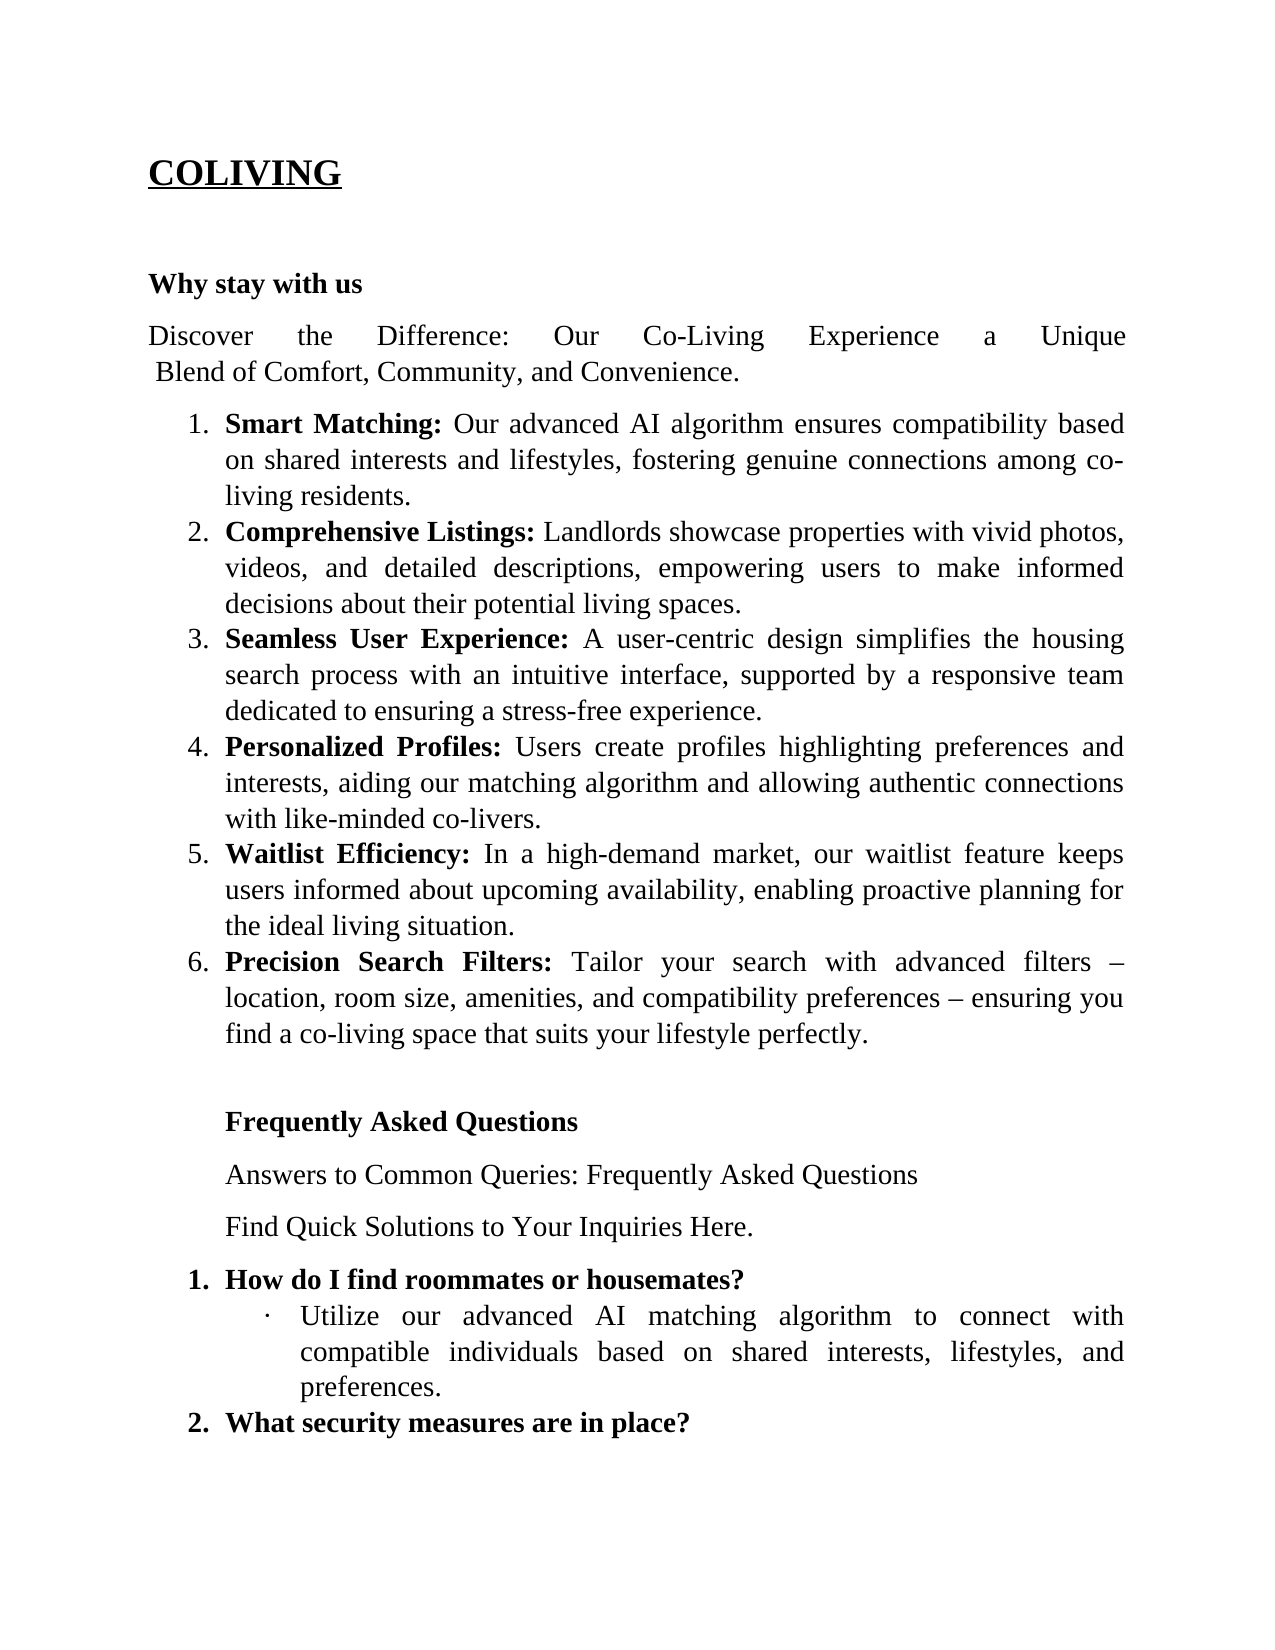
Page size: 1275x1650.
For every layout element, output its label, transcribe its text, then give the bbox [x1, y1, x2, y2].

text Discover the Difference: Our Co-Living Experience a Unique Blend of Comfort, Community, and Convenience. [148, 318, 1127, 388]
list Waitlist Efficiency: In a high-demand market, our waitlist feature keeps users informed about upcoming availability, enabling proactive planning for the ideal living situation. [187, 837, 1125, 942]
list Precision Search Filters: Tailor your search with advanced filters – location, room size, amenities, and compatibility preferences – ensuring you find a co-living space that suits your lifestyle perfectly. [187, 944, 1125, 1049]
text Find Quick Solutions to Your Inquiries Here. [225, 1209, 1127, 1243]
list Personalized Profiles: Users create profiles highlighting preferences and interests, aiding our matching algorithm and allowing authentic connections with like-minded co-livers. [187, 729, 1125, 834]
list What security measures are in place? [187, 1405, 1125, 1439]
list Utilize our advanced AI matching algorithm to connect with compatible individuals based on shared interests, lifestyles, and preferences. [262, 1298, 1125, 1403]
text Answers to Common Queries: Frequently Asked Questions [225, 1157, 1127, 1191]
text COLIVING [148, 150, 1127, 193]
list Seamless User Experience: A user-centric design simplifies the housing search process with an intuitive interface, supported by a responsive team dedicated to ensuring a stress-free experience. [187, 622, 1125, 727]
list Comprehensive Listings: Landlords showcase properties with vivid photos, videos, and detailed descriptions, empowering users to make informed decisions about their potential living spaces. [187, 514, 1125, 619]
list How do I find roommates or housemates? [187, 1262, 1125, 1296]
text Why stay with us [148, 266, 1127, 299]
list Smart Matching: Our advanced AI algorithm ensures compatibility based on shared interests and lifestyles, fostering genuine connections among co-living residents. [187, 407, 1125, 512]
text Frequently Asked Questions [225, 1104, 1127, 1138]
